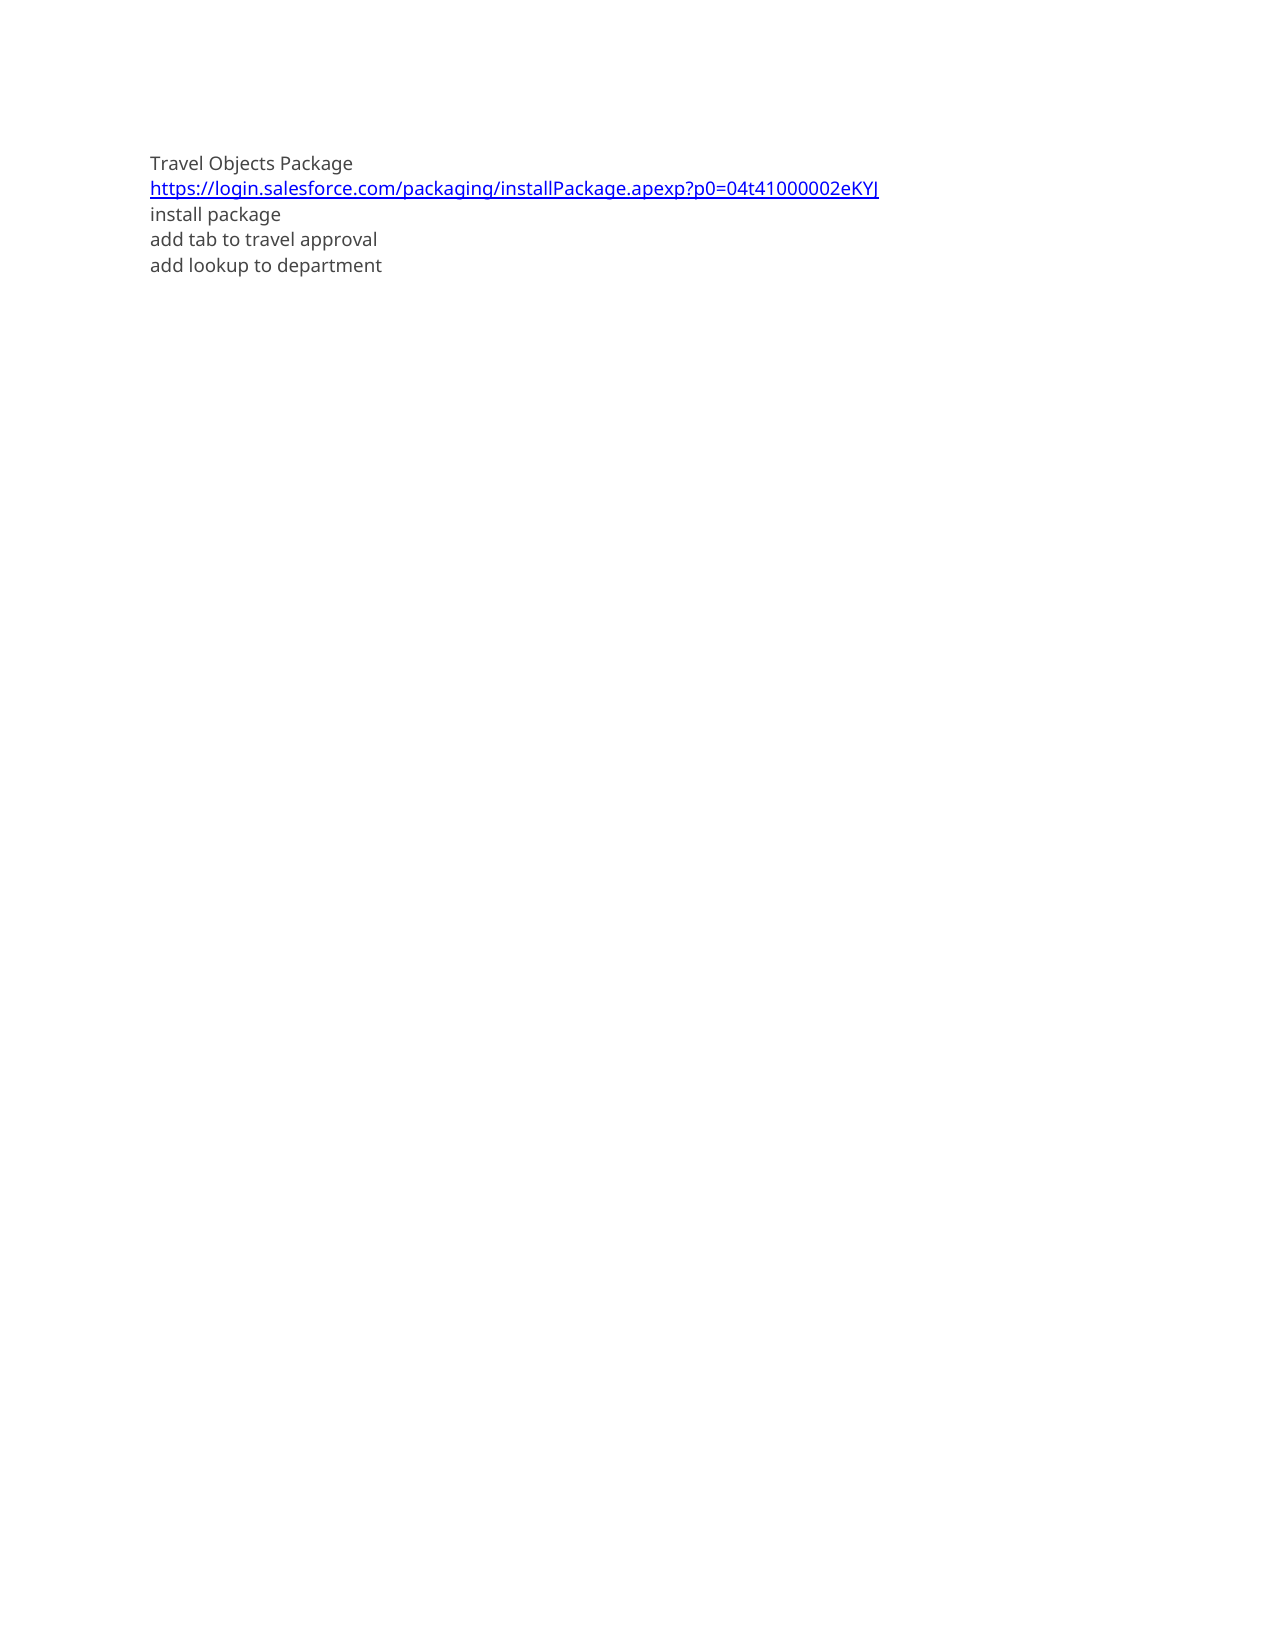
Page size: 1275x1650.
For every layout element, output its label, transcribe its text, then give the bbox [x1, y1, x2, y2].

text https://login.salesforce.com/packaging/installPackage.apexp?p0=04t41000002eKYJ [150, 176, 1125, 201]
text Travel Objects Package [150, 150, 1125, 176]
text add tab to travel approval [150, 227, 1125, 252]
text install package [150, 201, 1125, 227]
text add lookup to department [150, 252, 1125, 278]
